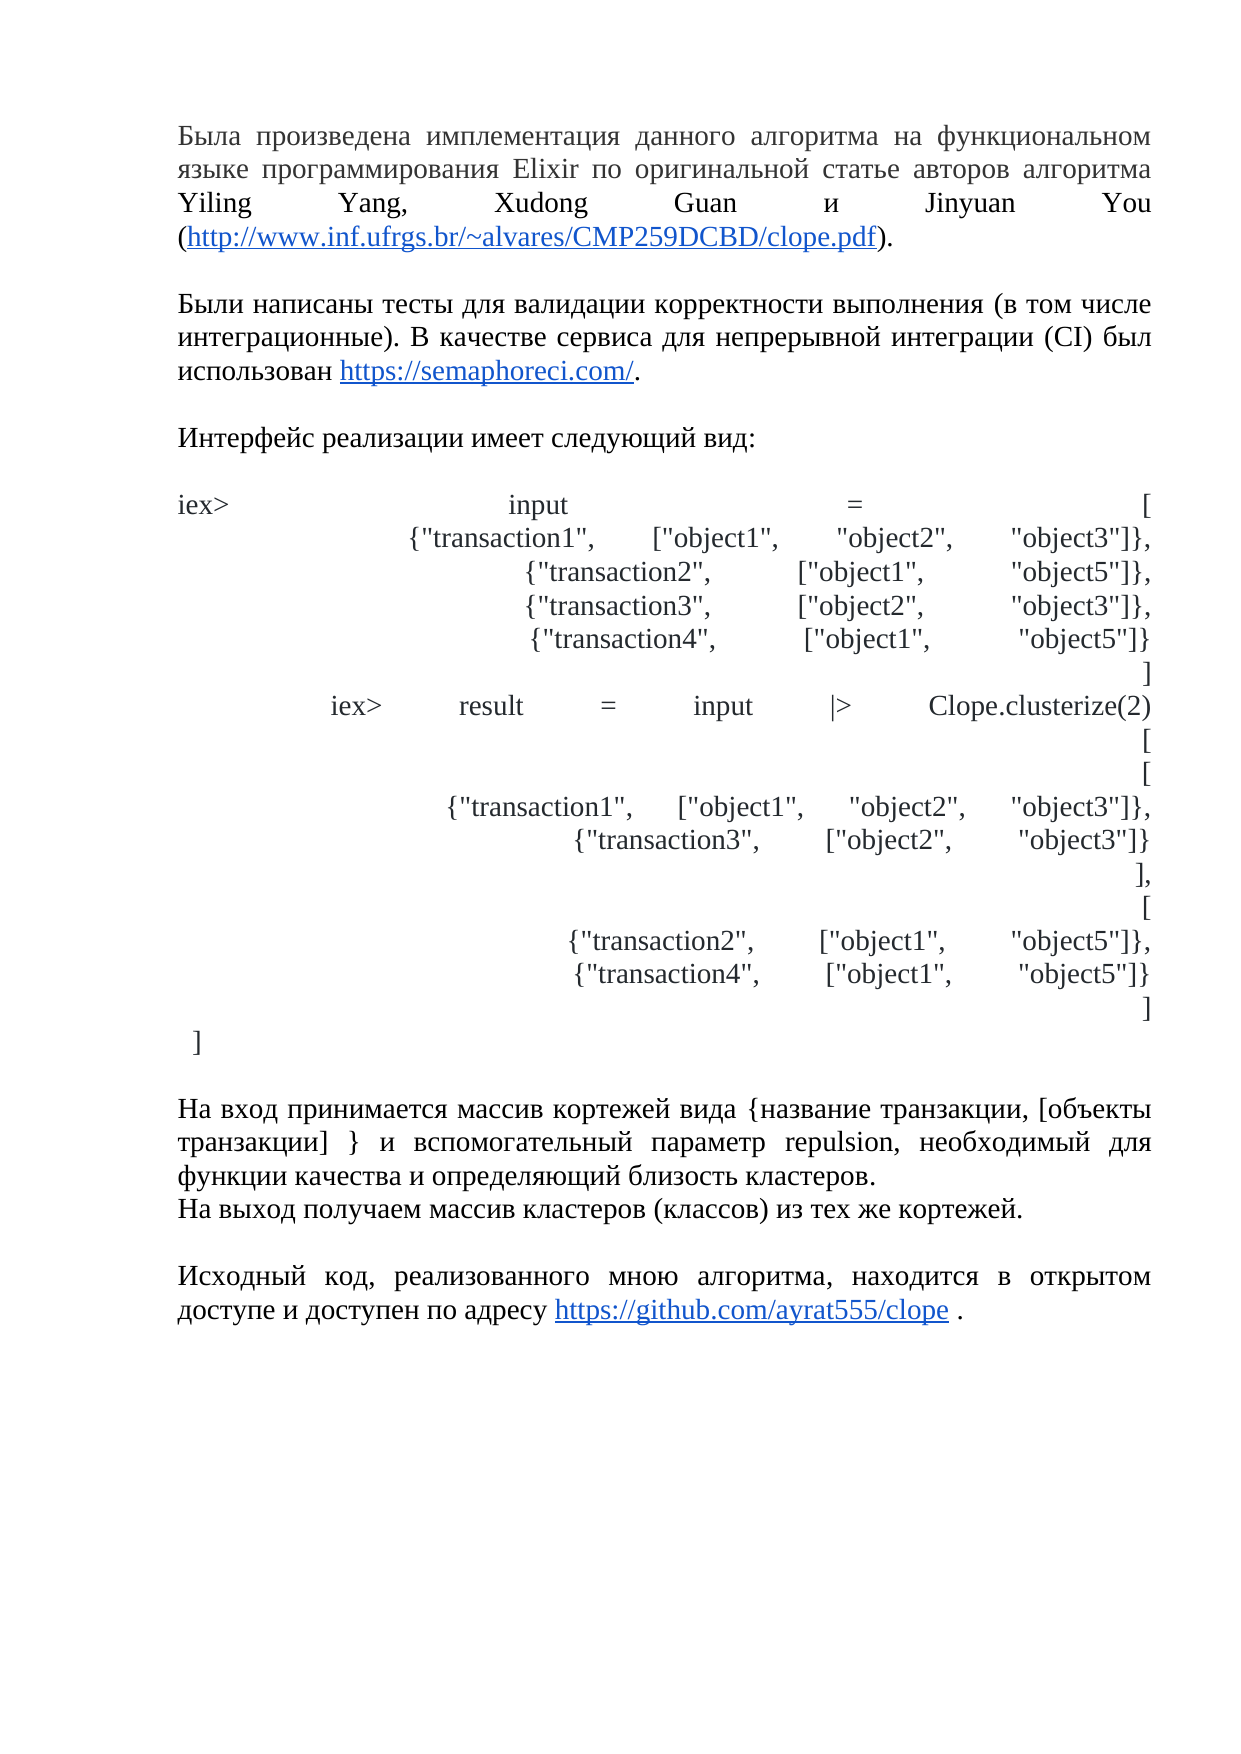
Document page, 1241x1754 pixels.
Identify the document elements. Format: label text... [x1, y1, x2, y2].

text На вход принимается массив кортежей вида {название транзакции, [объекты транзакции] } и вспомогательный параметр repulsion, необходимый для функции качества и определяющий близость кластеров. [177, 1091, 1152, 1191]
text На выход получаем массив кластеров (классов) из тех же кортежей. [177, 1191, 1152, 1225]
text Были написаны тесты для валидации корректности выполнения (в том числе интеграционные). В качестве сервиса для непрерывной интеграции (CI) был использован https://semaphoreci.com/. [177, 286, 1152, 386]
text Исходный код, реализованного мною алгоритма, находится в открытом доступе и доступен по адресу https://github.com/ayrat555/clope . [177, 1258, 1152, 1326]
text Интерфейс реализации имеет следующий вид: [177, 420, 1152, 453]
text Была произведена имплементация данного алгоритма на функциональном языке программирования Elixir по оригинальной статье авторов алгоритма Yiling Yang, Xudong Guan и Jinyuan You (http://www.inf.ufrgs.br/~alvares/CMP259DCBD/clope.pdf). [177, 118, 1152, 252]
text iex> input = [ {"transaction1", ["object1", "object2", "object3"]}, {"transaction2", ["object1", "object5"]}, {"transaction3", ["object2", "object3"]}, {"transaction4", ["object1", "object5"]} ] iex> result = input |> Clope.clusterize(2) [ [ {"transaction1", ["object1", "object2", "object3"]}, {"transaction3", ["object2", "object3"]} ], [ {"transaction2", ["object1", "object5"]}, {"transaction4", ["object1", "object5"]} ] ] [177, 487, 1152, 1057]
